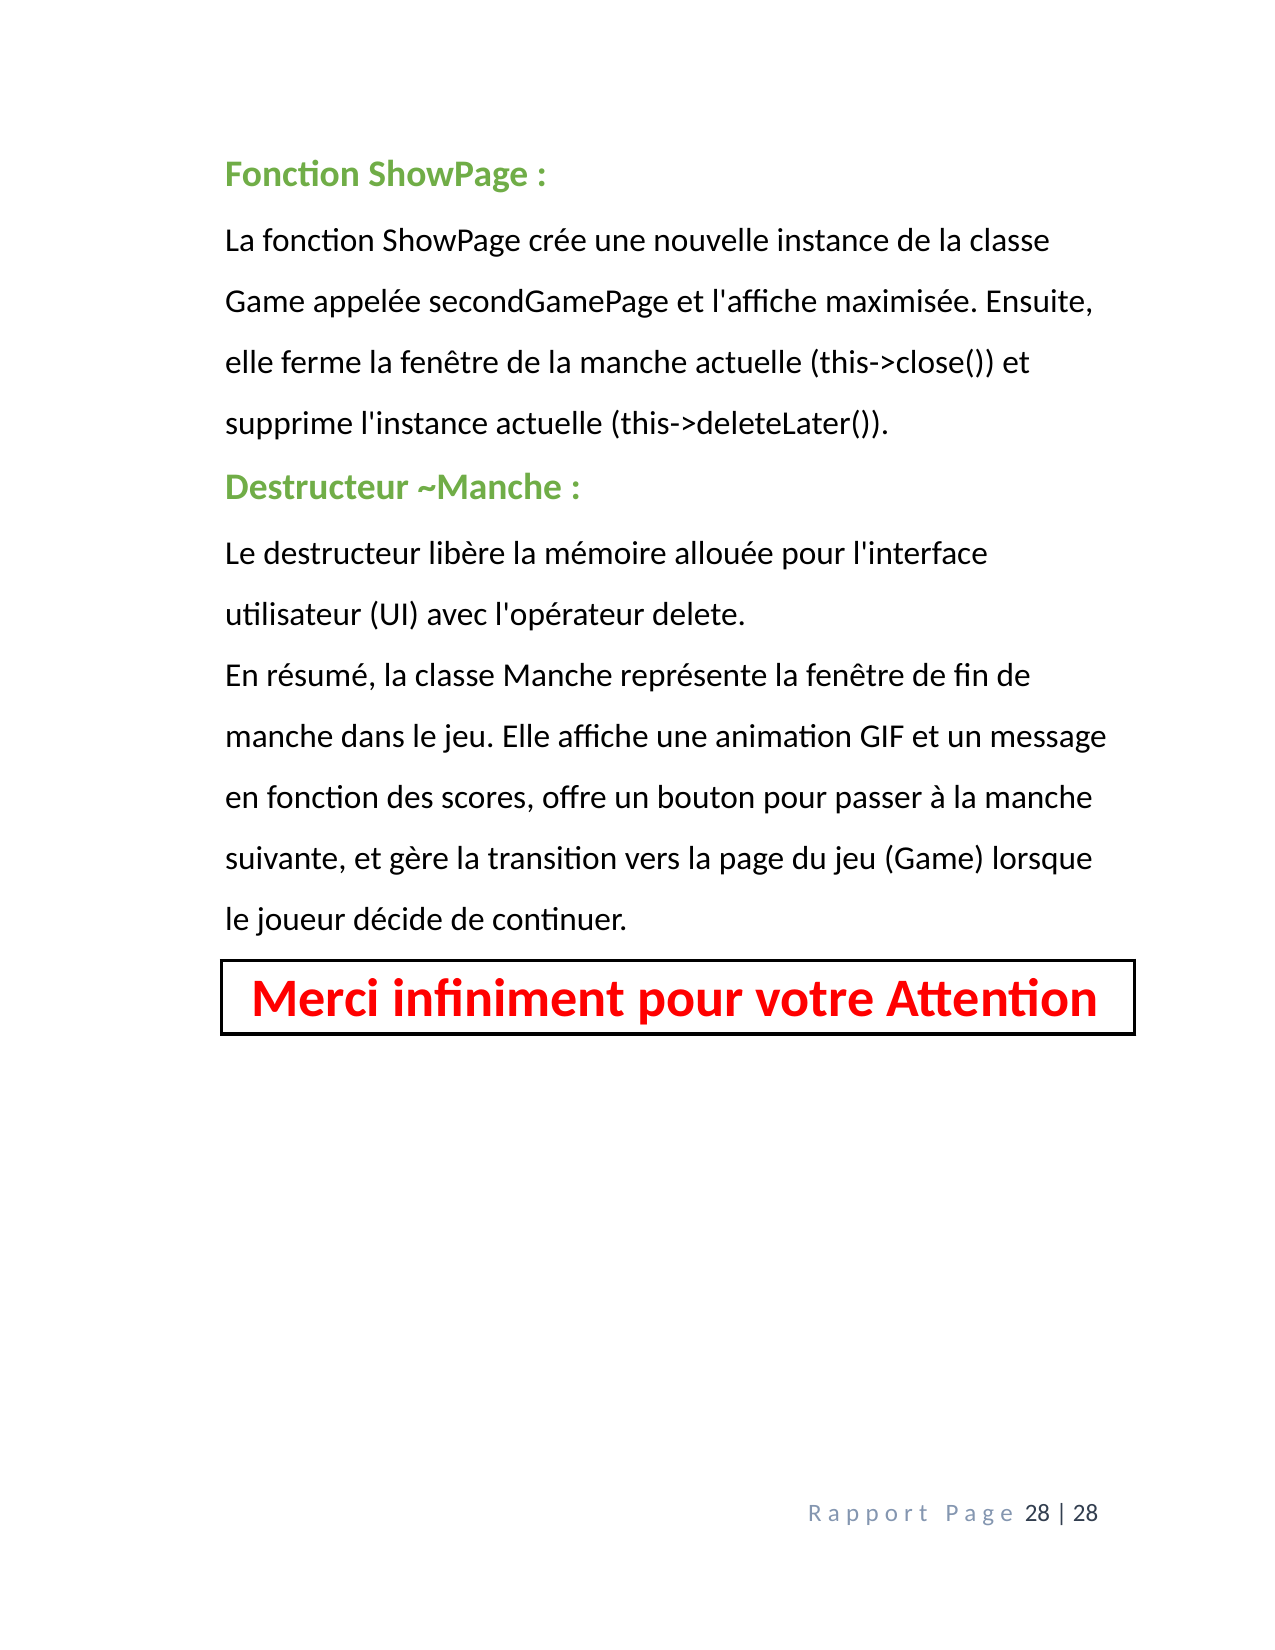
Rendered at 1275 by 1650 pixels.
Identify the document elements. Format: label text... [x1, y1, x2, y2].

list Destructeur ~Manche : [225, 463, 1125, 509]
list En résumé, la classe Manche représente la fenêtre de fin de manche dans le jeu. Elle affiche une animation GIF et un message en fonction des scores, offre un bouton pour passer à la manche suivante, et gère la transition vers la page du jeu (Game) lorsque le joueur décide de continuer. [225, 654, 1125, 939]
list Merci infiniment pour votre Attention [223, 962, 1133, 1032]
list La fonction ShowPage crée une nouvelle instance de la classe Game appelée secondGamePage et l'affiche maximisée. Ensuite, elle ferme la fenêtre de la manche actuelle (this->close()) et supprime l'instance actuelle (this->deleteLater()). [225, 219, 1125, 443]
list Fonction ShowPage : [225, 150, 1125, 196]
list Le destructeur libère la mémoire allouée pour l'interface utilisateur (UI) avec l'opérateur delete. [225, 532, 1125, 633]
